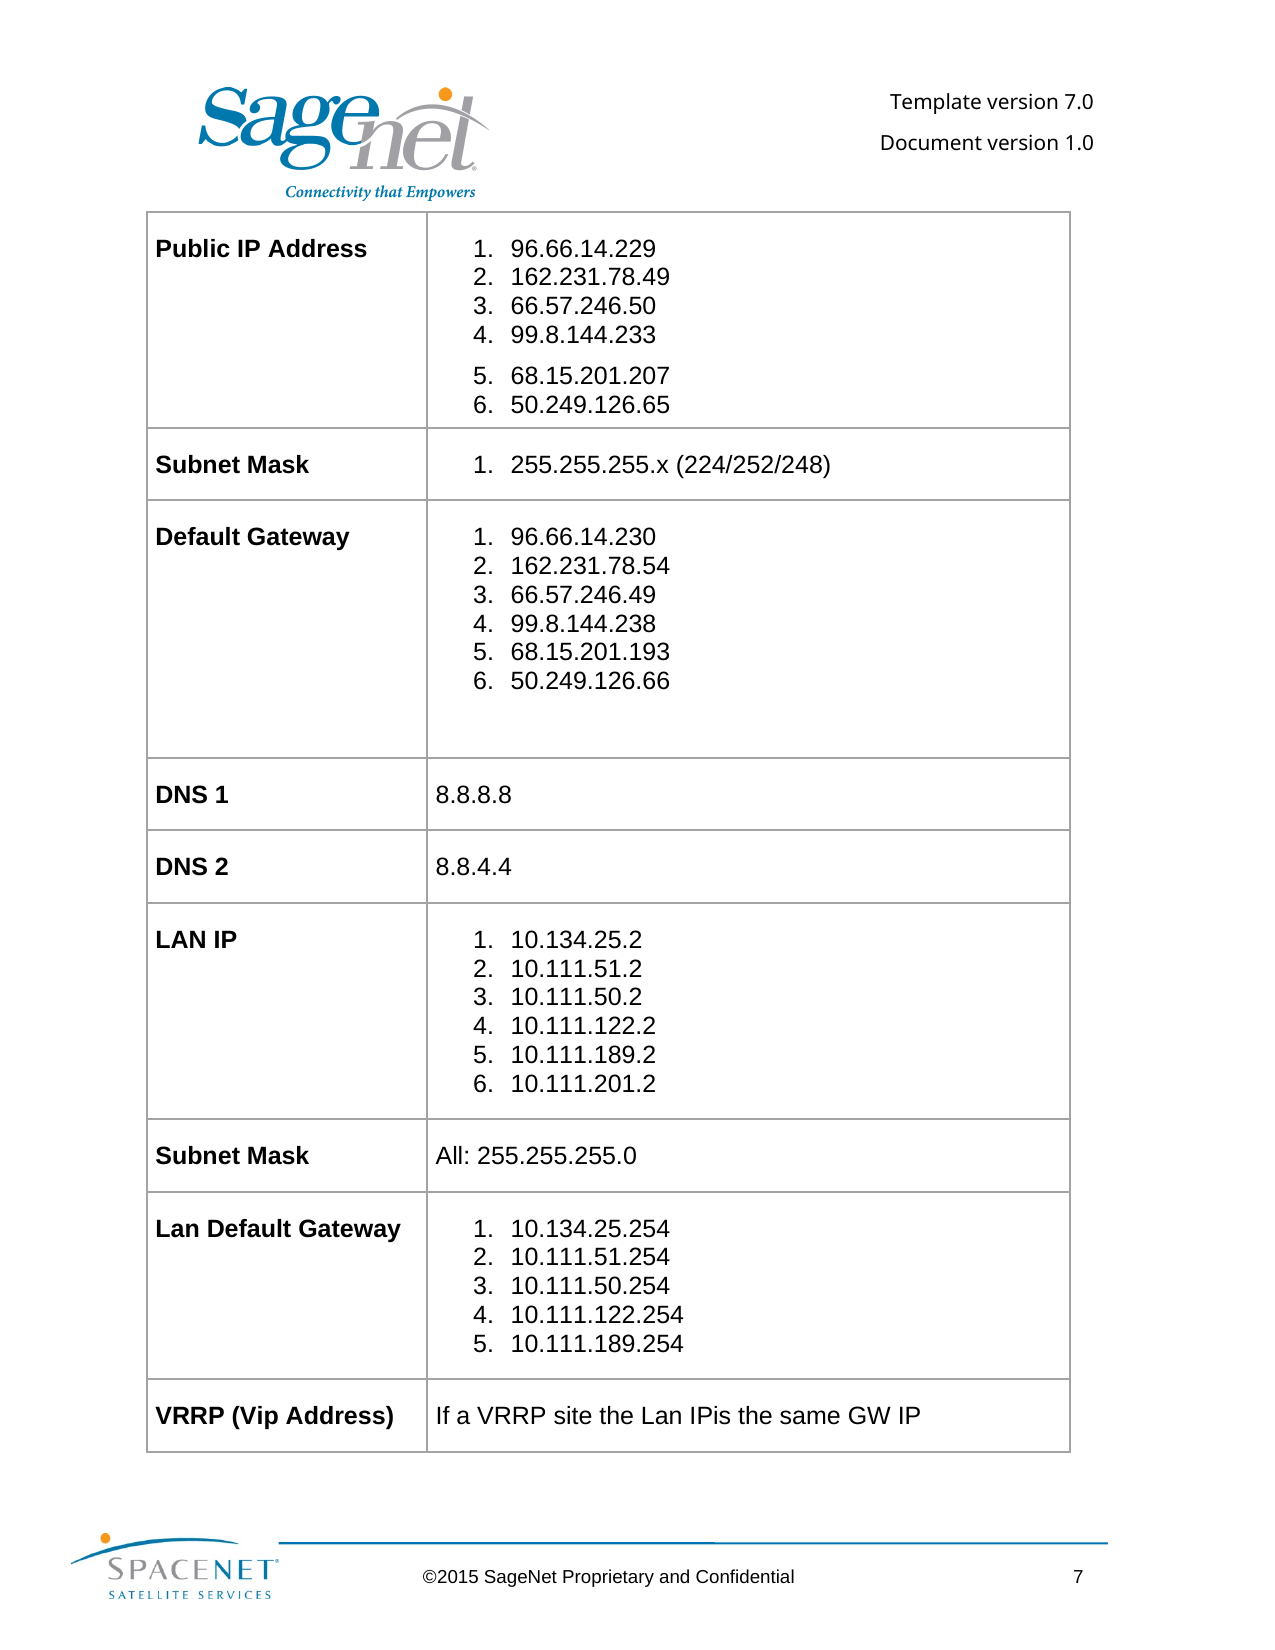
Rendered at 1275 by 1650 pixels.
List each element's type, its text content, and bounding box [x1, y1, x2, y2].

table_cell VRRP (Vip Address) [148, 1380, 426, 1451]
picture [70, 1533, 279, 1599]
table_cell 8.8.8.8 [428, 759, 1069, 829]
table_cell 255.255.255.x (224/252/248) [428, 429, 1069, 499]
table_cell All: 255.255.255.0 [428, 1120, 1069, 1191]
table_cell Subnet Mask [148, 429, 426, 499]
table_cell Subnet Mask [148, 1120, 426, 1191]
table_cell 96.66.14.229 162.231.78.49 66.57.246.50 99.8.144.233 68.15.201.207 50.249.126.65 [428, 213, 1069, 427]
table_cell 96.66.14.230 162.231.78.54 66.57.246.49 99.8.144.238 68.15.201.193 50.249.126.66 [428, 501, 1069, 757]
table_cell 10.134.25.2 10.111.51.2 10.111.50.2 10.111.122.2 10.111.189.2 10.111.201.2 [428, 904, 1069, 1118]
table_cell 10.134.25.254 10.111.51.254 10.111.50.254 10.111.122.254 10.111.189.254 [428, 1193, 1069, 1378]
table_cell Default Gateway [148, 501, 426, 757]
table_cell DNS 1 [148, 759, 426, 829]
table_cell LAN IP [148, 904, 426, 1118]
table_cell Lan Default Gateway [148, 1193, 426, 1378]
table_cell 8.8.4.4 [428, 831, 1069, 902]
table_cell DNS 2 [148, 831, 426, 902]
table_cell Public IP Address [148, 213, 426, 427]
picture [198, 87, 489, 201]
table_cell If a VRRP site the Lan IPis the same GW IP [428, 1380, 1069, 1451]
